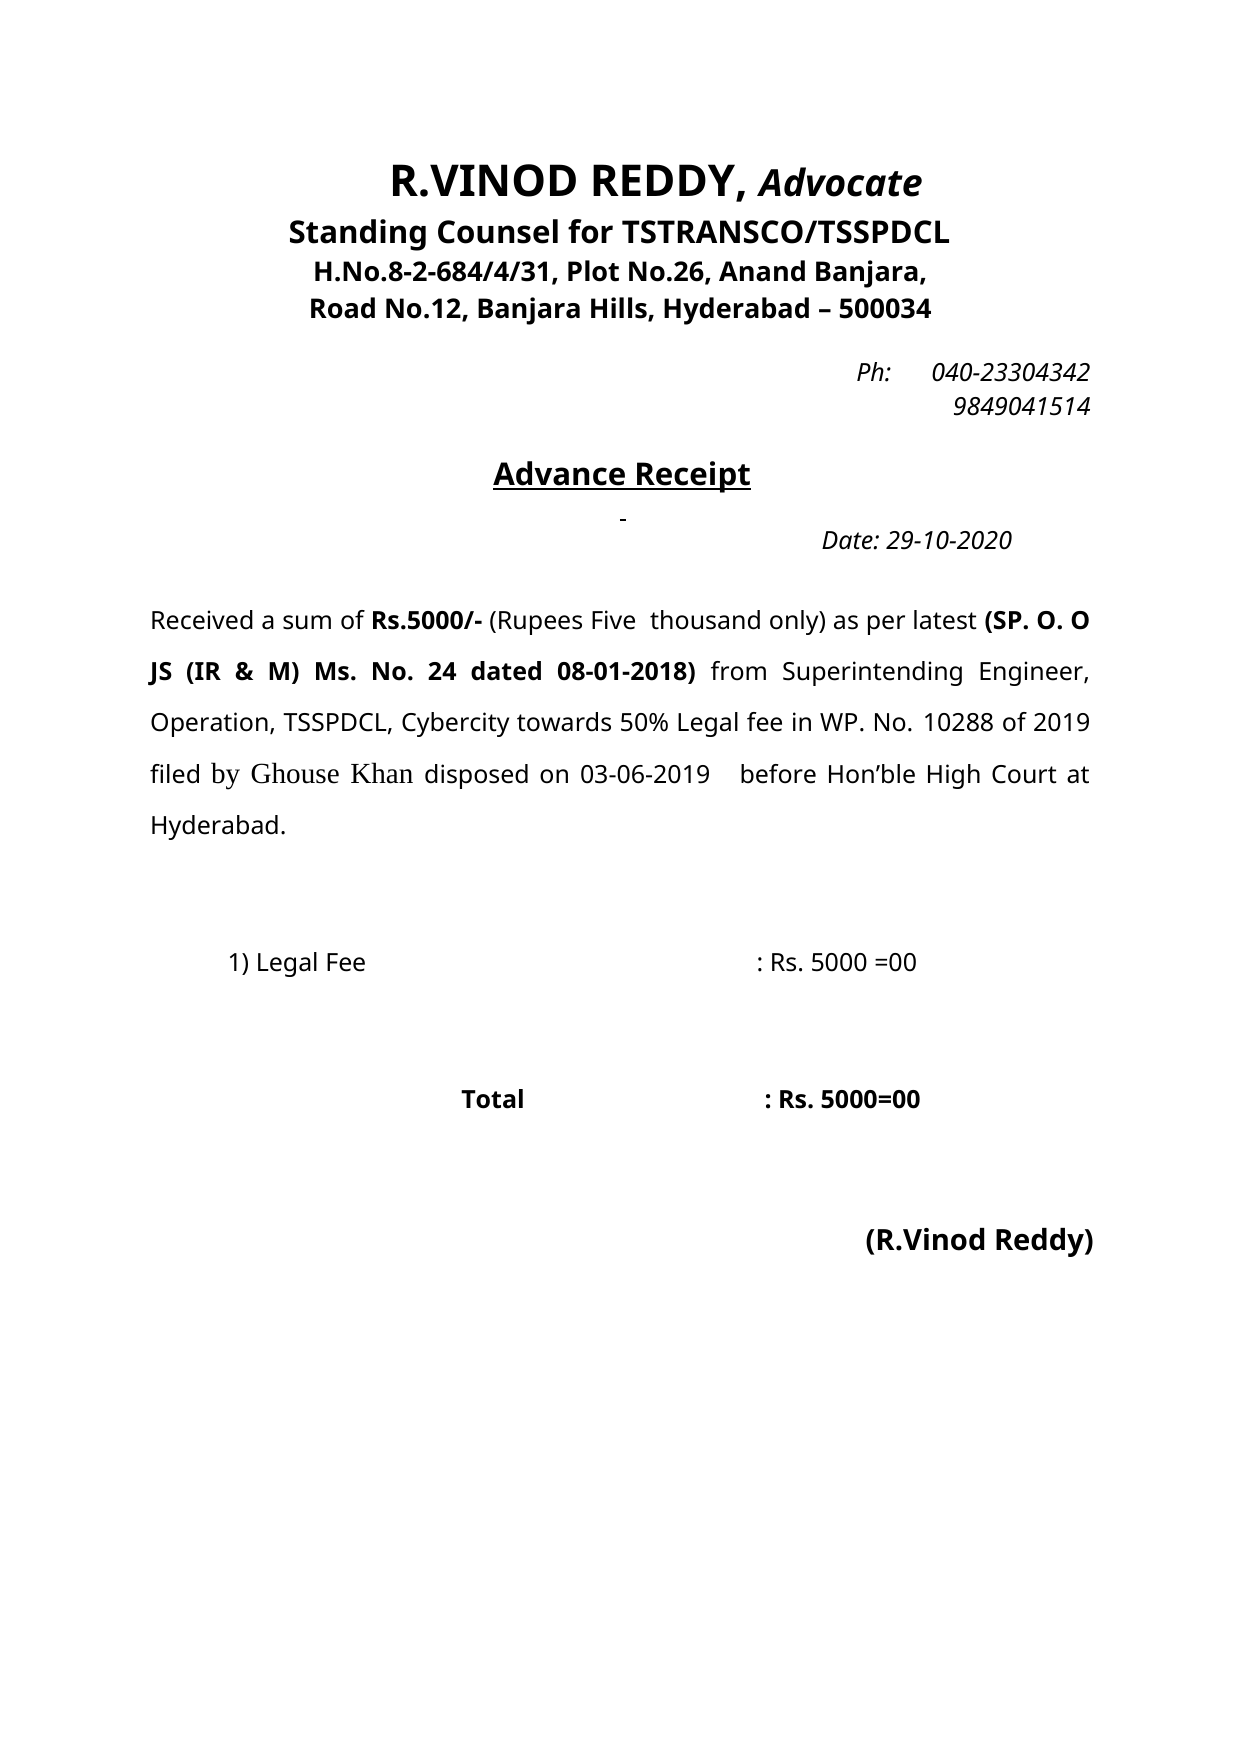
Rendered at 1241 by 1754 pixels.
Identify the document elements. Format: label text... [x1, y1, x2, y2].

text Road No.12, Banjara Hills, Hyderabad – 500034 [150, 289, 1090, 326]
text R.VINOD REDDY, Advocate [227, 150, 1012, 209]
text Total : Rs. 5000=00 [227, 1082, 975, 1116]
text 1) Legal Fee : Rs. 5000 =00 [227, 945, 975, 979]
text Advance Receipt [150, 452, 1094, 494]
text Ph: 040-23304342 [150, 355, 1090, 389]
text H.No.8-2-684/4/31, Plot No.26, Anand Banjara, [150, 252, 1090, 289]
text Date: 29-10-2020 [227, 523, 1012, 557]
text Standing Counsel for TSTRANSCO/TSSPDCL [227, 209, 1012, 252]
text (R.Vinod Reddy) [677, 1219, 1094, 1259]
text Received a sum of Rs.5000/- (Rupees Five thousand only) as per latest (SP. O. O JS (IR & M) Ms. No. 24 dated 08-01-2018) from Superintending Engineer, Operation, TSSPDCL, Cybercity towards 50% Legal fee in WP. No. 10288 of 2019 filed by Ghouse Khan disposed on 03-06-2019 before Hon’ble High Court at Hyderabad. [150, 603, 1090, 841]
text 9849041514 [150, 389, 1090, 423]
